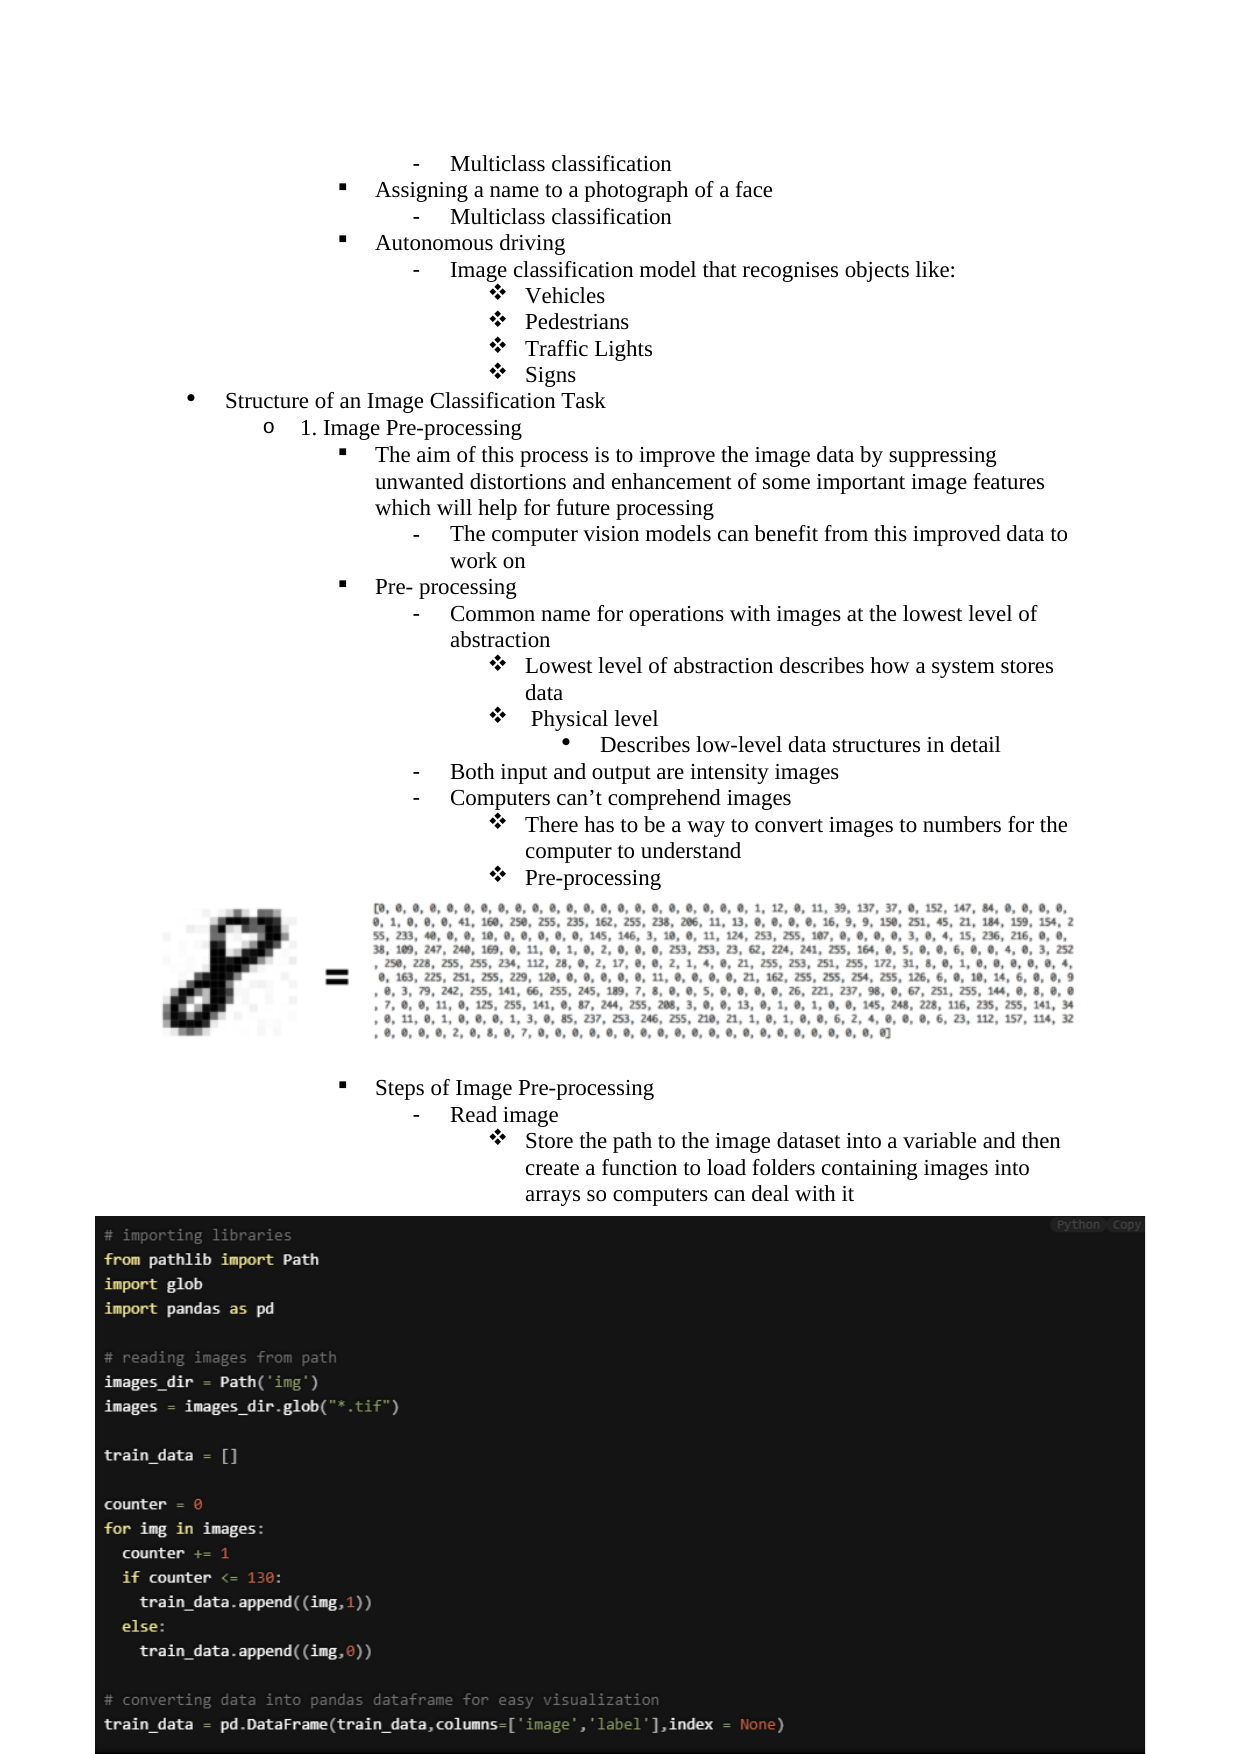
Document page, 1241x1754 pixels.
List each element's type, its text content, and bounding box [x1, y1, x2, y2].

list Traffic Lights [487, 335, 1090, 361]
list Describes low-level data structures in detail [562, 732, 1090, 758]
list Common name for operations with images at the lowest level of abstraction [412, 600, 1090, 652]
list Assigning a name to a photograph of a face [337, 176, 1090, 203]
list Pedestrians [487, 308, 1090, 335]
list Lowest level of abstraction describes how a system stores data [487, 652, 1090, 705]
picture [150, 888, 1091, 1053]
list Pre-processing [487, 863, 1090, 890]
list Physical level [487, 705, 1090, 732]
list The computer vision models can benefit from this improved data to work on [412, 521, 1090, 573]
list There has to be a way to convert images to numbers for the computer to understand [487, 811, 1090, 863]
list Multiclass classification [412, 203, 1090, 229]
list Vehicles [487, 282, 1090, 308]
list The aim of this process is to improve the image data by suppressing unwanted distortions and enhancement of some important image features which will help for future processing [337, 441, 1090, 521]
list Autonomous driving [337, 229, 1090, 256]
list Signs [487, 361, 1090, 387]
list Steps of Image Pre-processing [337, 1074, 1090, 1101]
list Structure of an Image Classification Task [187, 387, 1090, 414]
picture [95, 1216, 1146, 1754]
list Read image [412, 1101, 1090, 1127]
list 1. Image Pre-processing [262, 414, 1090, 441]
list Image classification model that recognises objects like: [412, 256, 1090, 282]
list Computers can’t comprehend images [412, 784, 1090, 811]
list Both input and output are intensity images [412, 758, 1090, 784]
list Multiclass classification [412, 150, 1090, 176]
list Store the path to the image dataset into a variable and then create a function to load folders containing images into arrays so computers can deal with it [487, 1127, 1090, 1206]
list Pre- processing [337, 573, 1090, 600]
